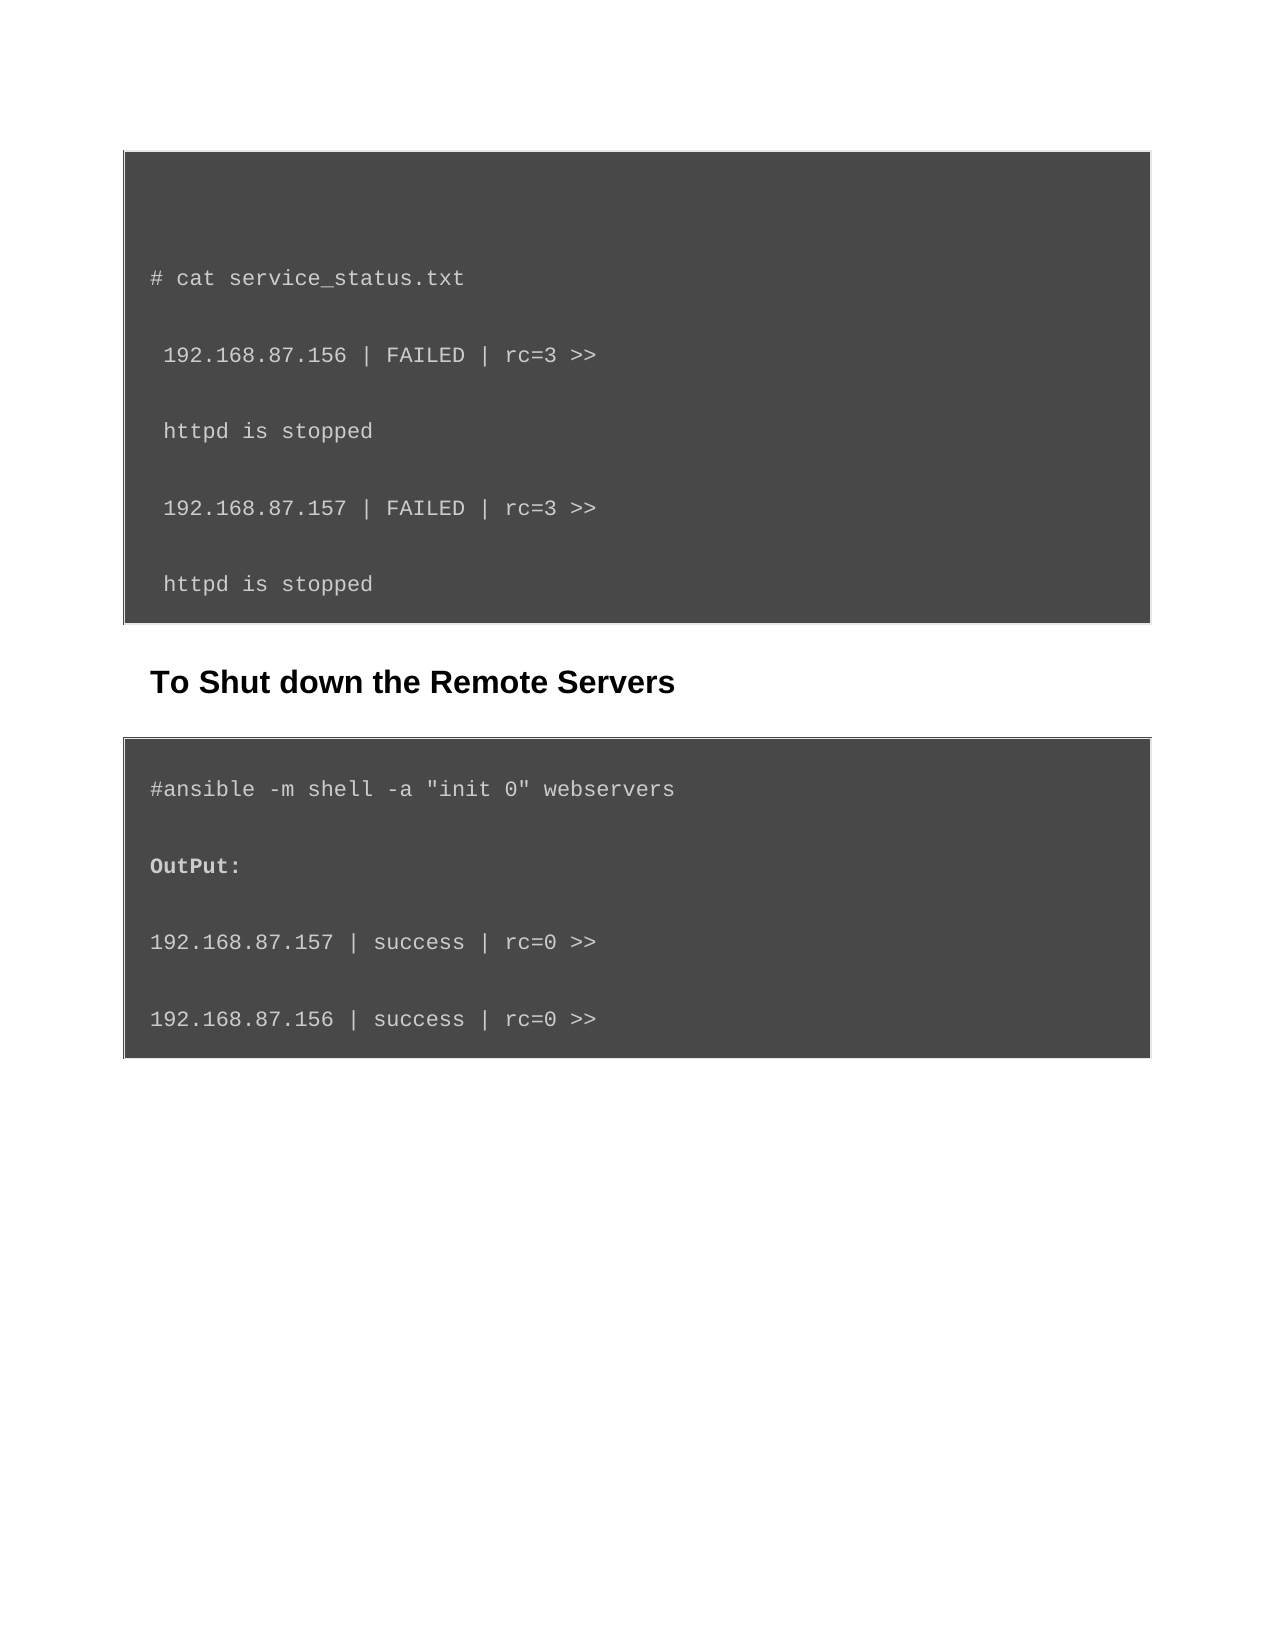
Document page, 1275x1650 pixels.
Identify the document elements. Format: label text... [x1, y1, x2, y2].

text httpd is stopped [125, 533, 1150, 623]
text 192.168.87.156 | FAILED | rc=3 >> [125, 303, 1150, 369]
text #ansible -m shell -a "init 0" webservers [125, 739, 1150, 803]
text 192.168.87.156 | success | rc=0 >> [125, 967, 1150, 1058]
text To Shut down the Remote Servers [150, 662, 1125, 700]
text # cat service_status.txt [125, 227, 1150, 292]
text OutPut: [125, 814, 1150, 880]
text httpd is stopped [125, 380, 1150, 445]
text 192.168.87.157 | FAILED | rc=3 >> [125, 456, 1150, 522]
text 192.168.87.157 | success | rc=0 >> [125, 891, 1150, 956]
